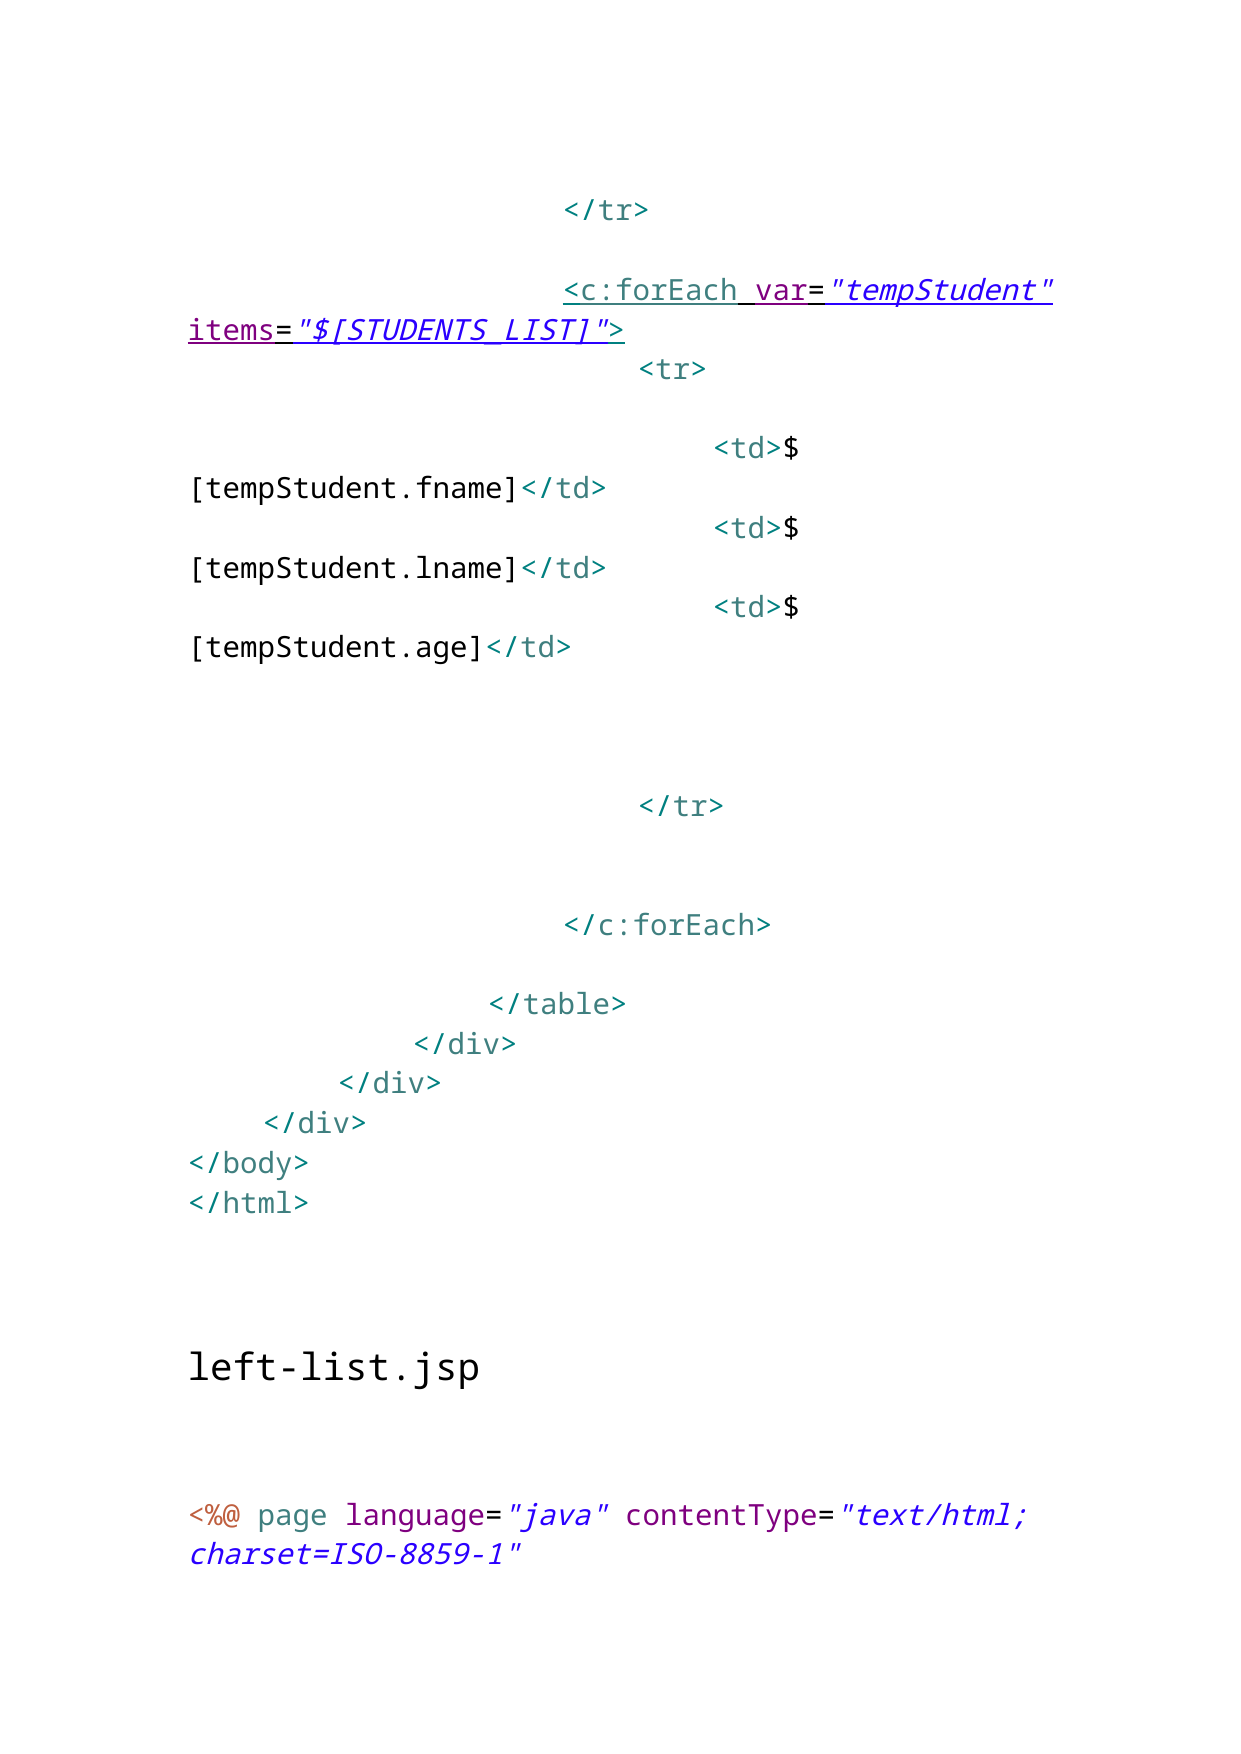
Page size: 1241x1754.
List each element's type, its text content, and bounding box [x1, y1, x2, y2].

text <tr> [187, 348, 1053, 388]
text </tr> [187, 190, 1053, 229]
text <td>$[tempStudent.lname]</td> [187, 507, 1053, 587]
text </div> [187, 1023, 1053, 1063]
text <%@ page language="java" contentType="text/html; charset=ISO-8859-1" [187, 1494, 1053, 1573]
text <td>$[tempStudent.age]</td> [187, 587, 1053, 666]
text </html> [187, 1182, 1053, 1222]
text </tr> [187, 785, 1053, 825]
text </div> [187, 1102, 1053, 1142]
text </div> [187, 1063, 1053, 1102]
text <c:forEach var="tempStudent" items="$[STUDENTS_LIST]"> [187, 269, 1053, 348]
text </body> [187, 1142, 1053, 1182]
text </table> [187, 983, 1053, 1023]
text </c:forEach> [187, 904, 1053, 944]
text left-list.jsp [187, 1341, 1053, 1392]
text <td>$[tempStudent.fname]</td> [187, 428, 1053, 507]
